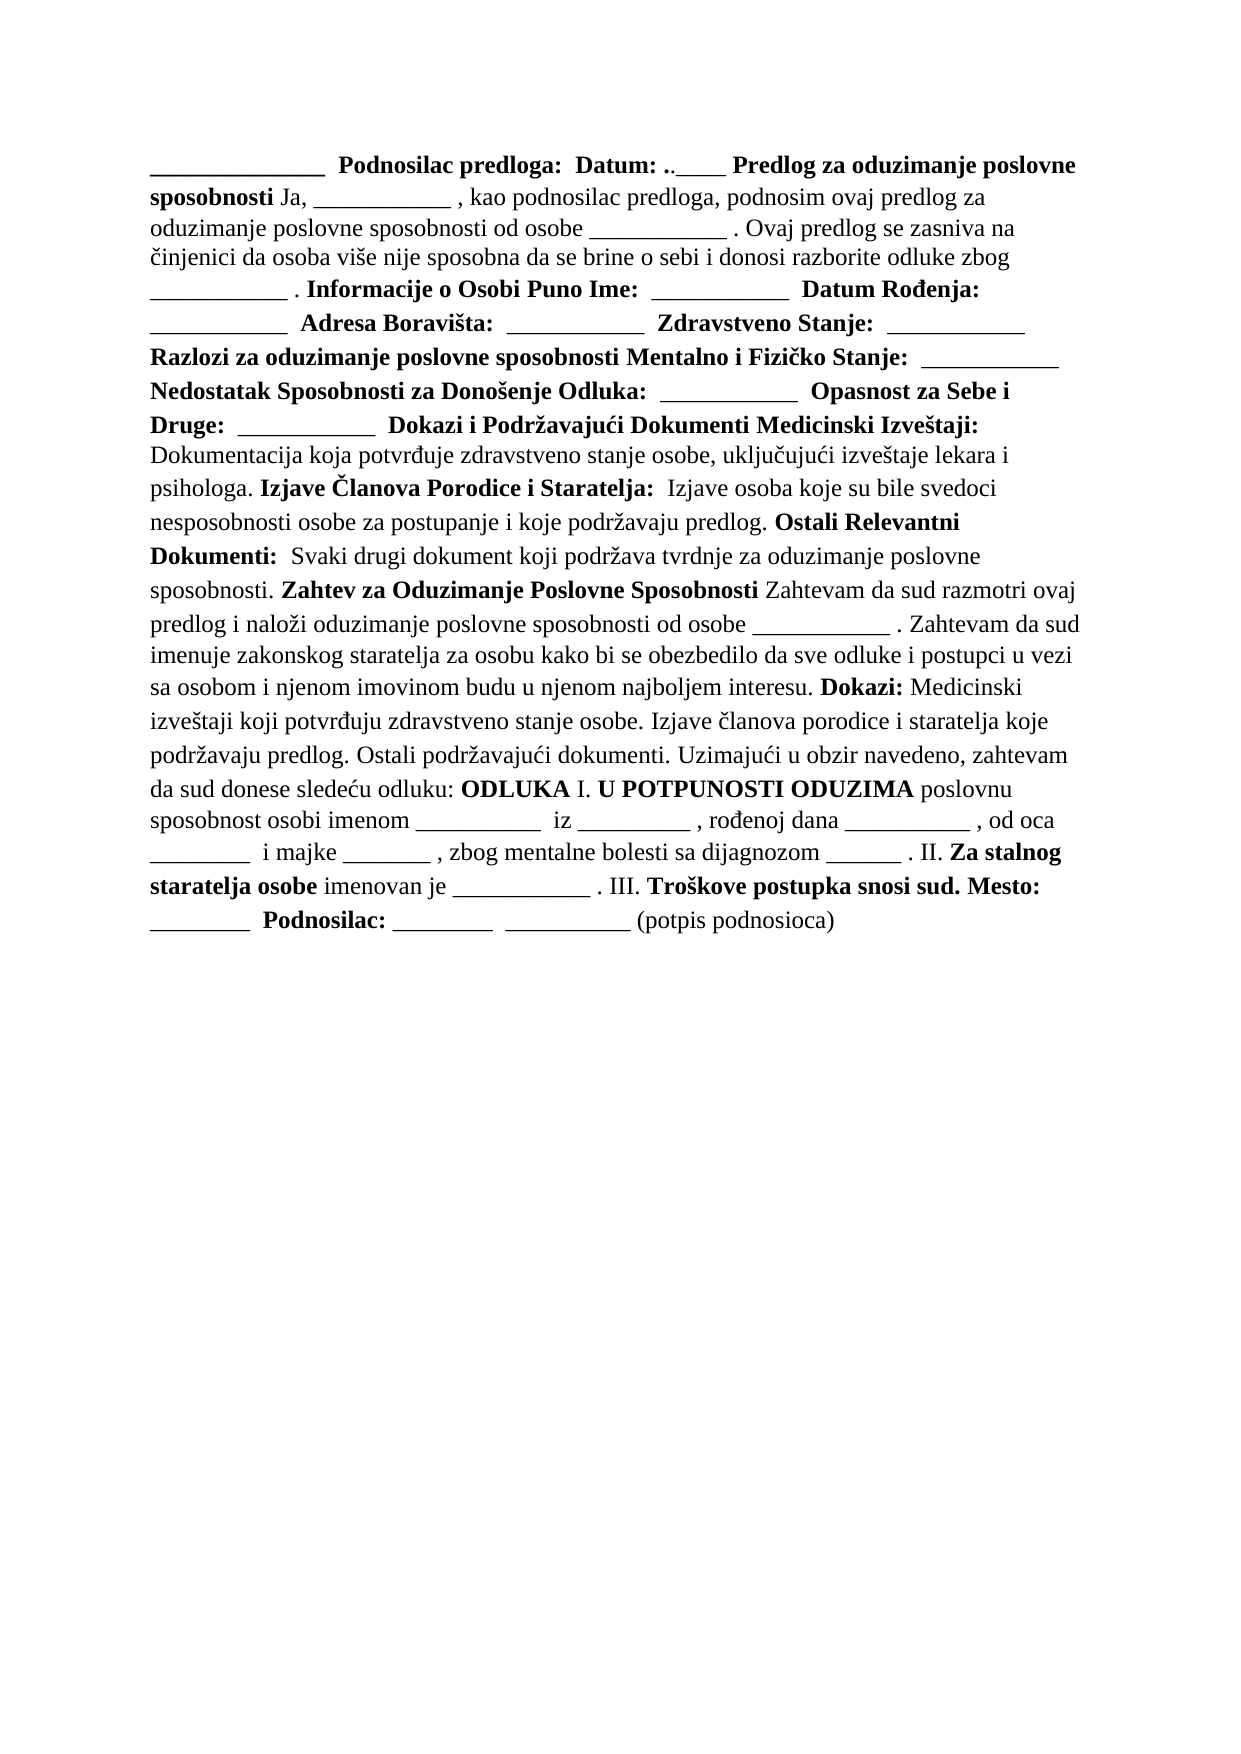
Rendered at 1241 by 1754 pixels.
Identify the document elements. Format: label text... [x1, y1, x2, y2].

text ______________ Podnosilac predloga: Datum: ..____ Predlog za oduzimanje poslovne sposobnosti Ja, ___________ , kao podnosilac predloga, podnosim ovaj predlog za oduzimanje poslovne sposobnosti od osobe ___________ . Ovaj predlog se zasniva na činjenici da osoba više nije sposobna da se brine o sebi i donosi razborite odluke zbog ___________ . Informacije o Osobi Puno Ime: ___________ Datum Rođenja: ___________ Adresa Boravišta: ___________ Zdravstveno Stanje: ___________ Razlozi za oduzimanje poslovne sposobnosti Mentalno i Fizičko Stanje: ___________ Nedostatak Sposobnosti za Donošenje Odluka: ___________ Opasnost za Sebe i Druge: ___________ Dokazi i Podržavajući Dokumenti Medicinski Izveštaji: Dokumentacija koja potvrđuje zdravstveno stanje osobe, uključujući izveštaje lekara i psihologa. Izjave Članova Porodice i Staratelja: Izjave osoba koje su bile svedoci nesposobnosti osobe za postupanje i koje podržavaju predlog. Ostali Relevantni Dokumenti: Svaki drugi dokument koji podržava tvrdnje za oduzimanje poslovne sposobnosti. Zahtev za Oduzimanje Poslovne Sposobnosti Zahtevam da sud razmotri ovaj predlog i naloži oduzimanje poslovne sposobnosti od osobe ___________ . Zahtevam da sud imenuje zakonskog staratelja za osobu kako bi se obezbedilo da sve odluke i postupci u vezi sa osobom i njenom imovinom budu u njenom najboljem interesu. Dokazi: Medicinski izveštaji koji potvrđuju zdravstveno stanje osobe. Izjave članova porodice i staratelja koje podržavaju predlog. Ostali podržavajući dokumenti. Uzimajući u obzir navedeno, zahtevam da sud donese sledeću odluku: ODLUKA I. U POTPUNOSTI ODUZIMA poslovnu sposobnost osobi imenom __________ iz _________ , rođenoj dana __________ , od oca ________ i majke _______ , zbog mentalne bolesti sa dijagnozom ______ . II. Za stalnog staratelja osobe imenovan je ___________ . III. Troškove postupka snosi sud. Mesto: ________ Podnosilac: ________ __________ (potpis podnosioca) [150, 150, 1090, 936]
